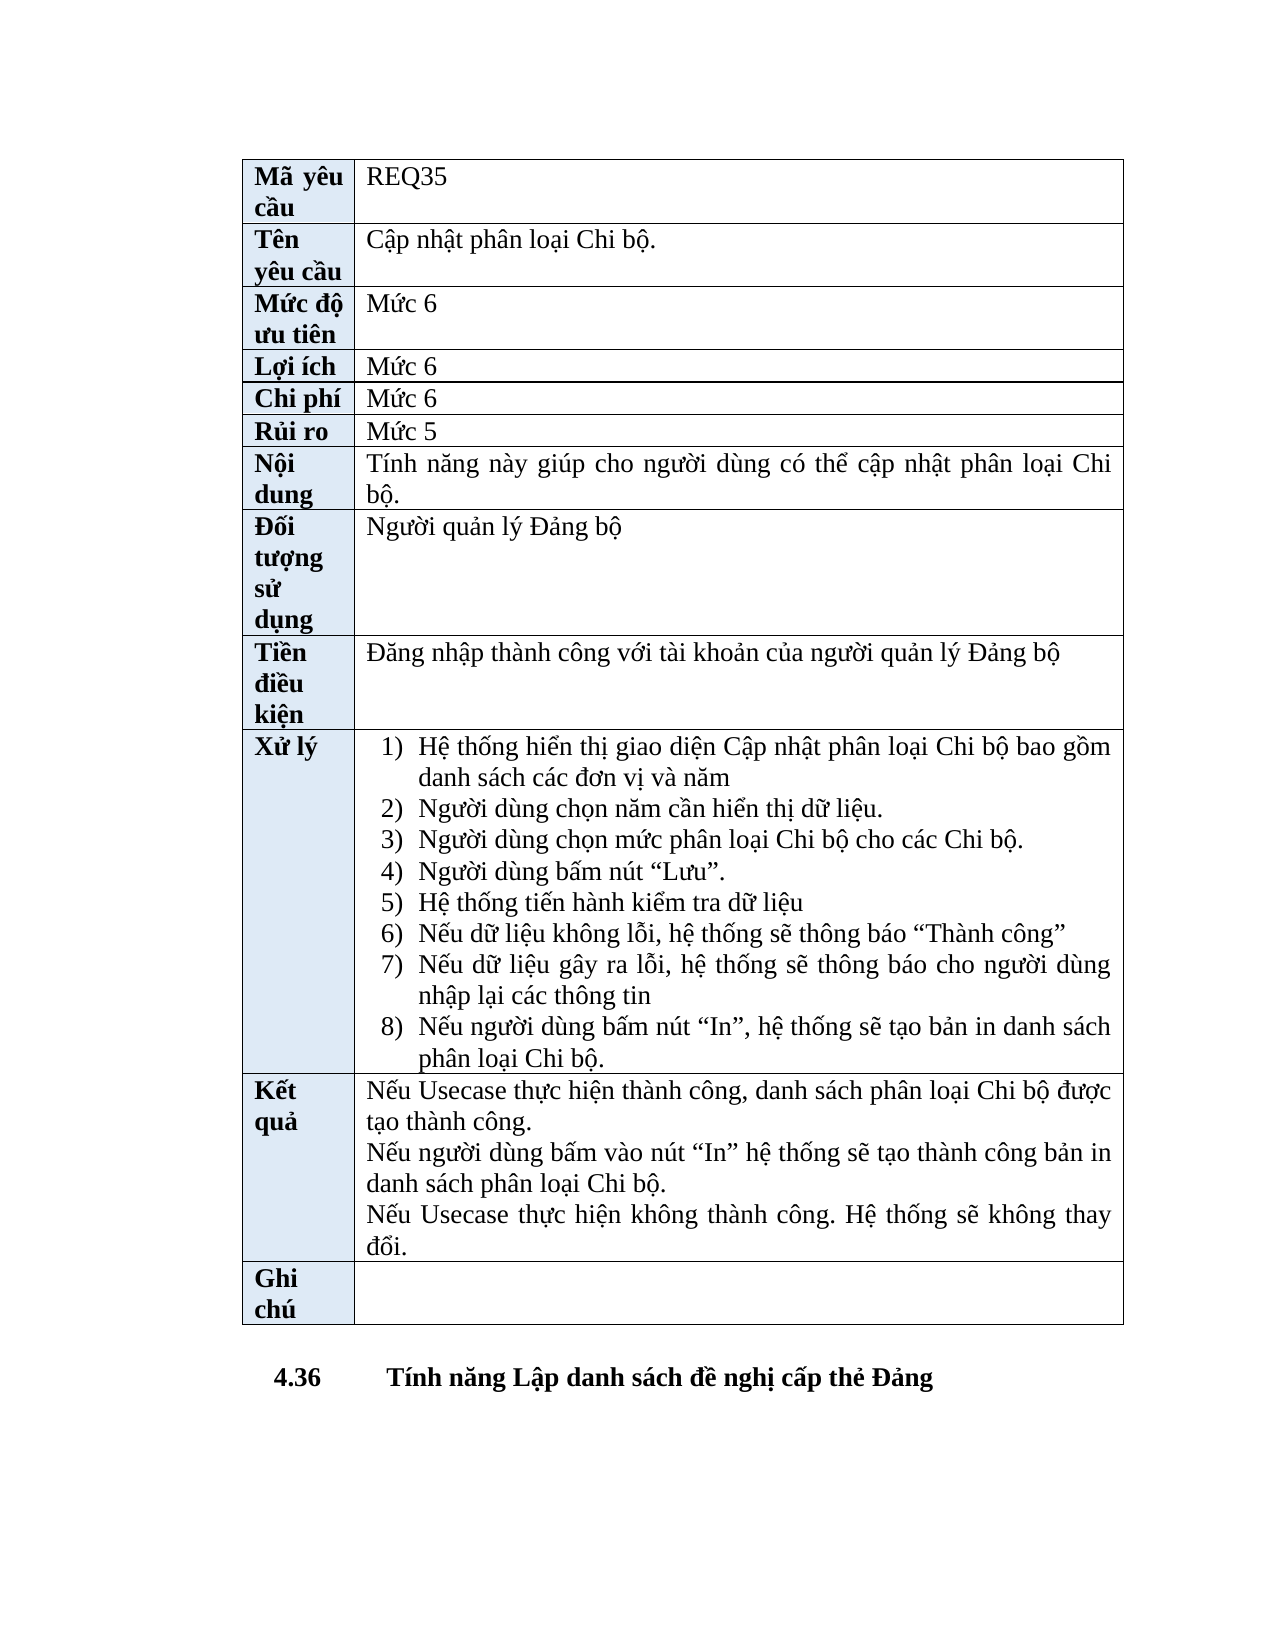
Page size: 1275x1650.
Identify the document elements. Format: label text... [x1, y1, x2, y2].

table_cell Kết quả [243, 1074, 354, 1261]
table_cell Tiền điều kiện [243, 636, 354, 729]
table_cell Xử lý [243, 730, 354, 1073]
table_cell Mức 6 [355, 287, 1123, 349]
table_cell Đăng nhập thành công với tài khoản của người quản lý Đảng bộ [355, 636, 1123, 729]
table_cell Cập nhật phân loại Chi bộ. [355, 224, 1123, 286]
table_cell Người quản lý Đảng bộ [355, 510, 1123, 635]
table_cell Ghi chú [243, 1262, 354, 1324]
table_cell Lợi ích [243, 350, 354, 381]
table_cell Chi phí [243, 383, 354, 413]
table_cell Mức độ ưu tiên [243, 287, 354, 349]
table_cell [355, 1262, 1123, 1324]
table_cell Mức 6 [355, 383, 1123, 413]
table_cell Hệ thống hiển thị giao diện Cập nhật phân loại Chi bộ bao gồm danh sách các đơn vị và năm Người dùng chọn năm cần hiển thị dữ liệu. Người dùng chọn mức phân loại Chi bộ cho các Chi bộ. Người dùng bấm nút “Lưu”. Hệ thống tiến hành kiểm tra dữ liệu Nếu dữ liệu không lỗi, hệ thống sẽ thông báo “Thành công” Nếu dữ liệu gây ra lỗi, hệ thống sẽ thông báo cho người dùng nhập lại các thông tin Nếu người dùng bấm nút “In”, hệ thống sẽ tạo bản in danh sách phân loại Chi bộ. [355, 730, 1123, 1073]
list Tính năng Lập danh sách đề nghị cấp thẻ Đảng [274, 1361, 1127, 1392]
table_cell Mức 6 [355, 350, 1123, 381]
table_cell Tên yêu cầu [243, 224, 354, 286]
table_header REQ35 [355, 160, 1123, 222]
table_header Mã yêu cầu [243, 160, 354, 222]
table_cell Rủi ro [243, 415, 354, 446]
table_cell Tính năng này giúp cho người dùng có thể cập nhật phân loại Chi bộ. [355, 447, 1123, 509]
table_cell Đối tượng sử dụng [243, 510, 354, 635]
table_cell Mức 5 [355, 415, 1123, 446]
table_cell Nội dung [243, 447, 354, 509]
table_cell Nếu Usecase thực hiện thành công, danh sách phân loại Chi bộ được tạo thành công. Nếu người dùng bấm vào nút “In” hệ thống sẽ tạo thành công bản in danh sách phân loại Chi bộ. Nếu Usecase thực hiện không thành công. Hệ thống sẽ không thay đổi. [355, 1074, 1123, 1261]
